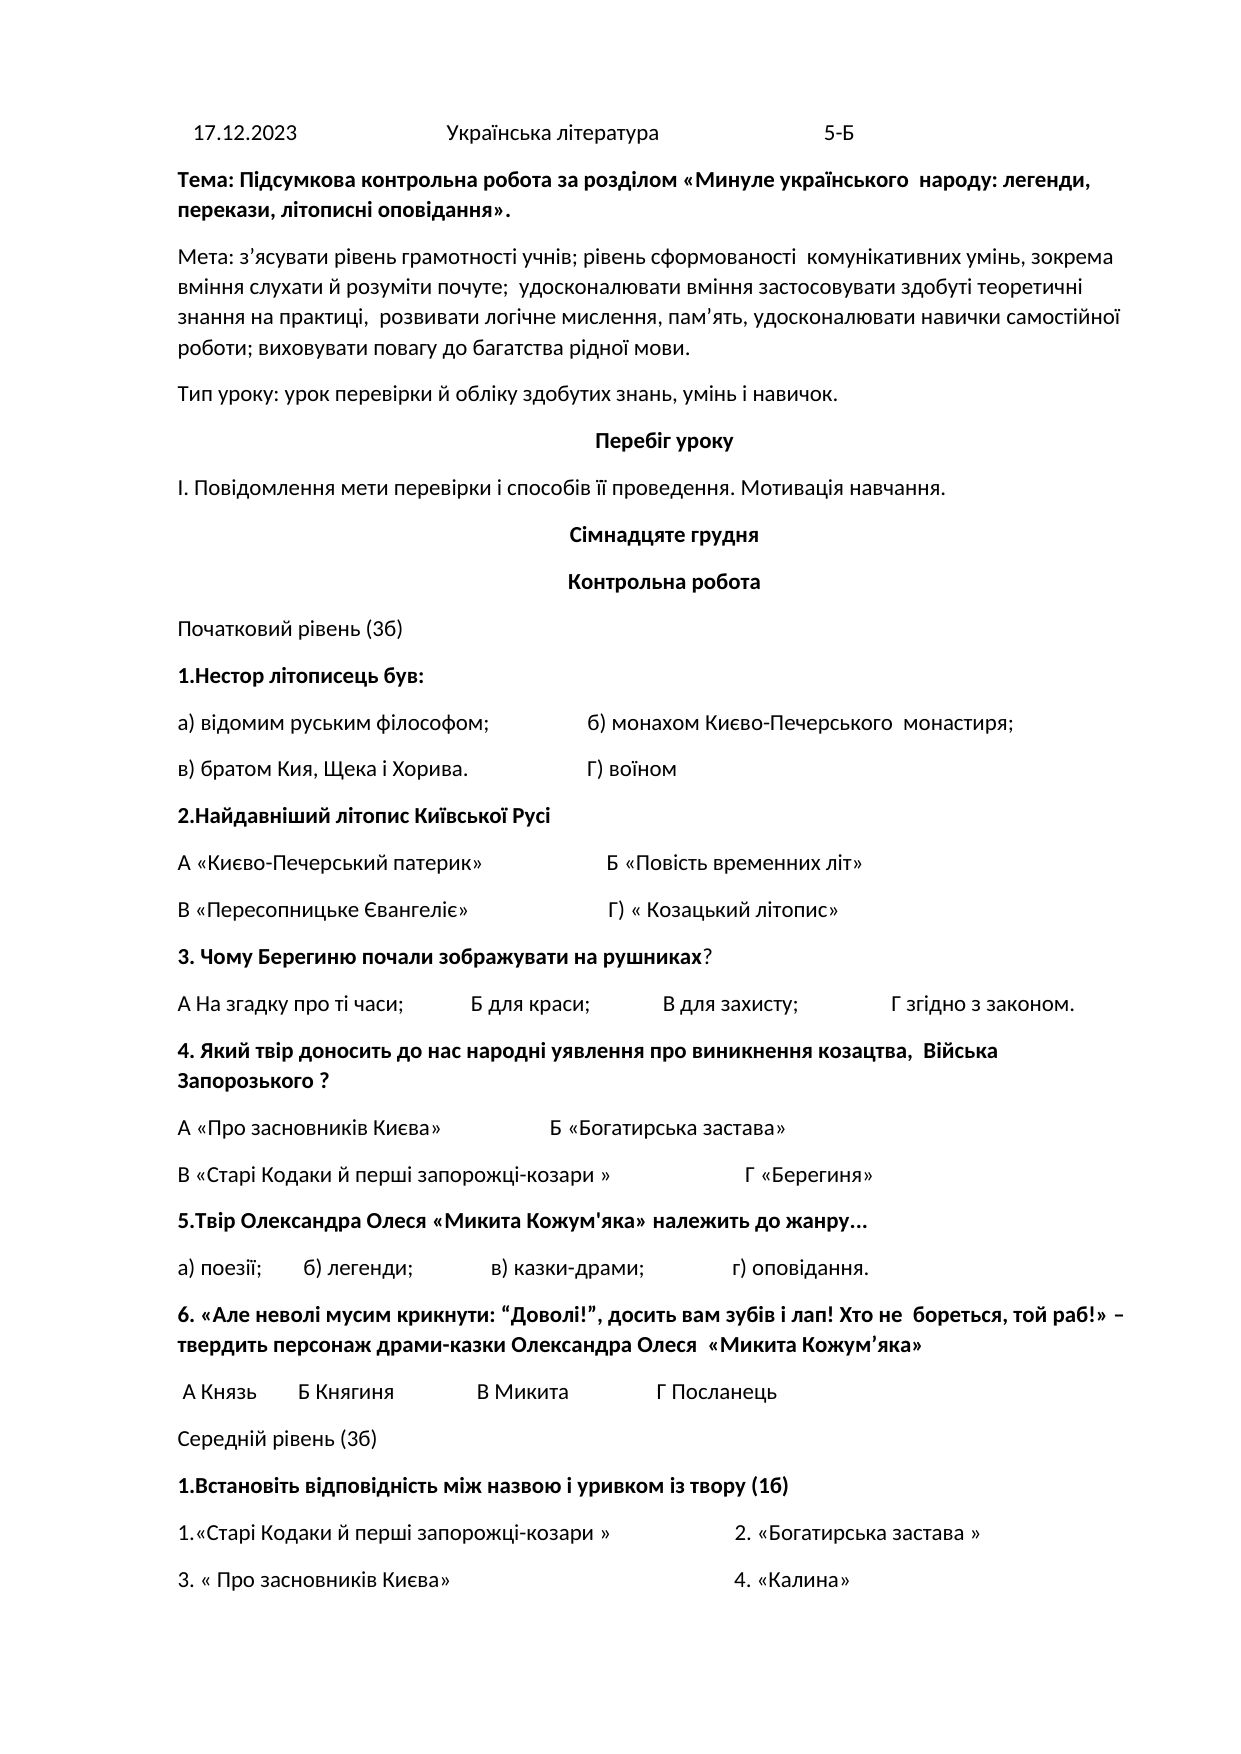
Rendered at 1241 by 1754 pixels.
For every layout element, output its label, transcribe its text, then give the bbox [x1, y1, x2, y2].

text А «Києво-Печерський патерик» Б «Повість временних літ» [177, 848, 1152, 876]
text 17.12.2023 Українська література 5-Б [177, 118, 1152, 146]
text В «Старі Кодаки й перші запорожці-козари » Г «Берегиня» [177, 1160, 1152, 1188]
text Тип уроку: урок перевірки й обліку здобутих знань, умінь і навичок. [177, 379, 1152, 408]
text Тема: Підсумкова контрольна робота за розділом «Минуле українського народу: легенди, перекази, літописні оповідання». [177, 165, 1152, 223]
text 3. Чому Берегиню почали зображувати на рушниках? [177, 942, 1152, 970]
text А «Про засновників Києва» Б «Богатирська застава» [177, 1113, 1152, 1141]
text 5.Твір Олександра Олеся «Микита Кожум'яка» належить до жанру... [177, 1207, 1152, 1235]
text 4. Який твір доносить до нас народні уявлення про виникнення козацтва, Війська Запорозького ? [177, 1036, 1152, 1094]
text 2.Найдавніший літопис Київської Русі [177, 801, 1152, 829]
text 1.Нестор літописець був: [177, 661, 1152, 689]
text Початковий рівень (3б) [177, 614, 1152, 642]
text Сімнадцяте грудня [177, 520, 1152, 548]
text 3. « Про засновників Києва» 4. «Калина» [177, 1565, 1152, 1593]
text а) відомим руським філософом; б) монахом Києво-Печерського монастиря; [177, 708, 1152, 736]
text І. Повідомлення мети перевірки і способів її проведення. Мотивація навчання. [177, 473, 1152, 501]
text Мета: з’ясувати рівень грамотності учнів; рівень сформованості комунікативних умінь, зокрема вміння слухати й розуміти почуте; удосконалювати вміння застосовувати здобуті теоретичні знання на практиці, розвивати логічне мислення, пам’ять, удосконалювати навички самостійної роботи; виховувати повагу до багатства рідної мови. [177, 242, 1152, 361]
text в) братом Кия, Щека і Хорива. Г) воїном [177, 754, 1152, 783]
text А Князь Б Княгиня В Микита Г Посланець [177, 1377, 1152, 1406]
text а) поезії; б) легенди; в) казки-драми; г) оповідання. [177, 1253, 1152, 1282]
text 6. «Але неволі мусим крикнути: “Доволі!”, досить вам зубів і лап! Хто не бореться, той раб!» –твердить персонаж драми-казки Олександра Олеся «Микита Кожум’яка» [177, 1300, 1152, 1359]
text А На згадку про ті часи; Б для краси; В для захисту; Г згідно з законом. [177, 989, 1152, 1017]
text Середній рівень (3б) [177, 1424, 1152, 1452]
text Контрольна робота [177, 567, 1152, 595]
text В «Пересопницьке Євангеліє» Г) « Козацький літопис» [177, 895, 1152, 923]
text 1.«Старі Кодаки й перші запорожці-козари » 2. «Богатирська застава » [177, 1518, 1152, 1546]
text Перебіг уроку [177, 426, 1152, 454]
text 1.Встановіть відповідність між назвою і уривком із твору (1б) [177, 1471, 1152, 1499]
